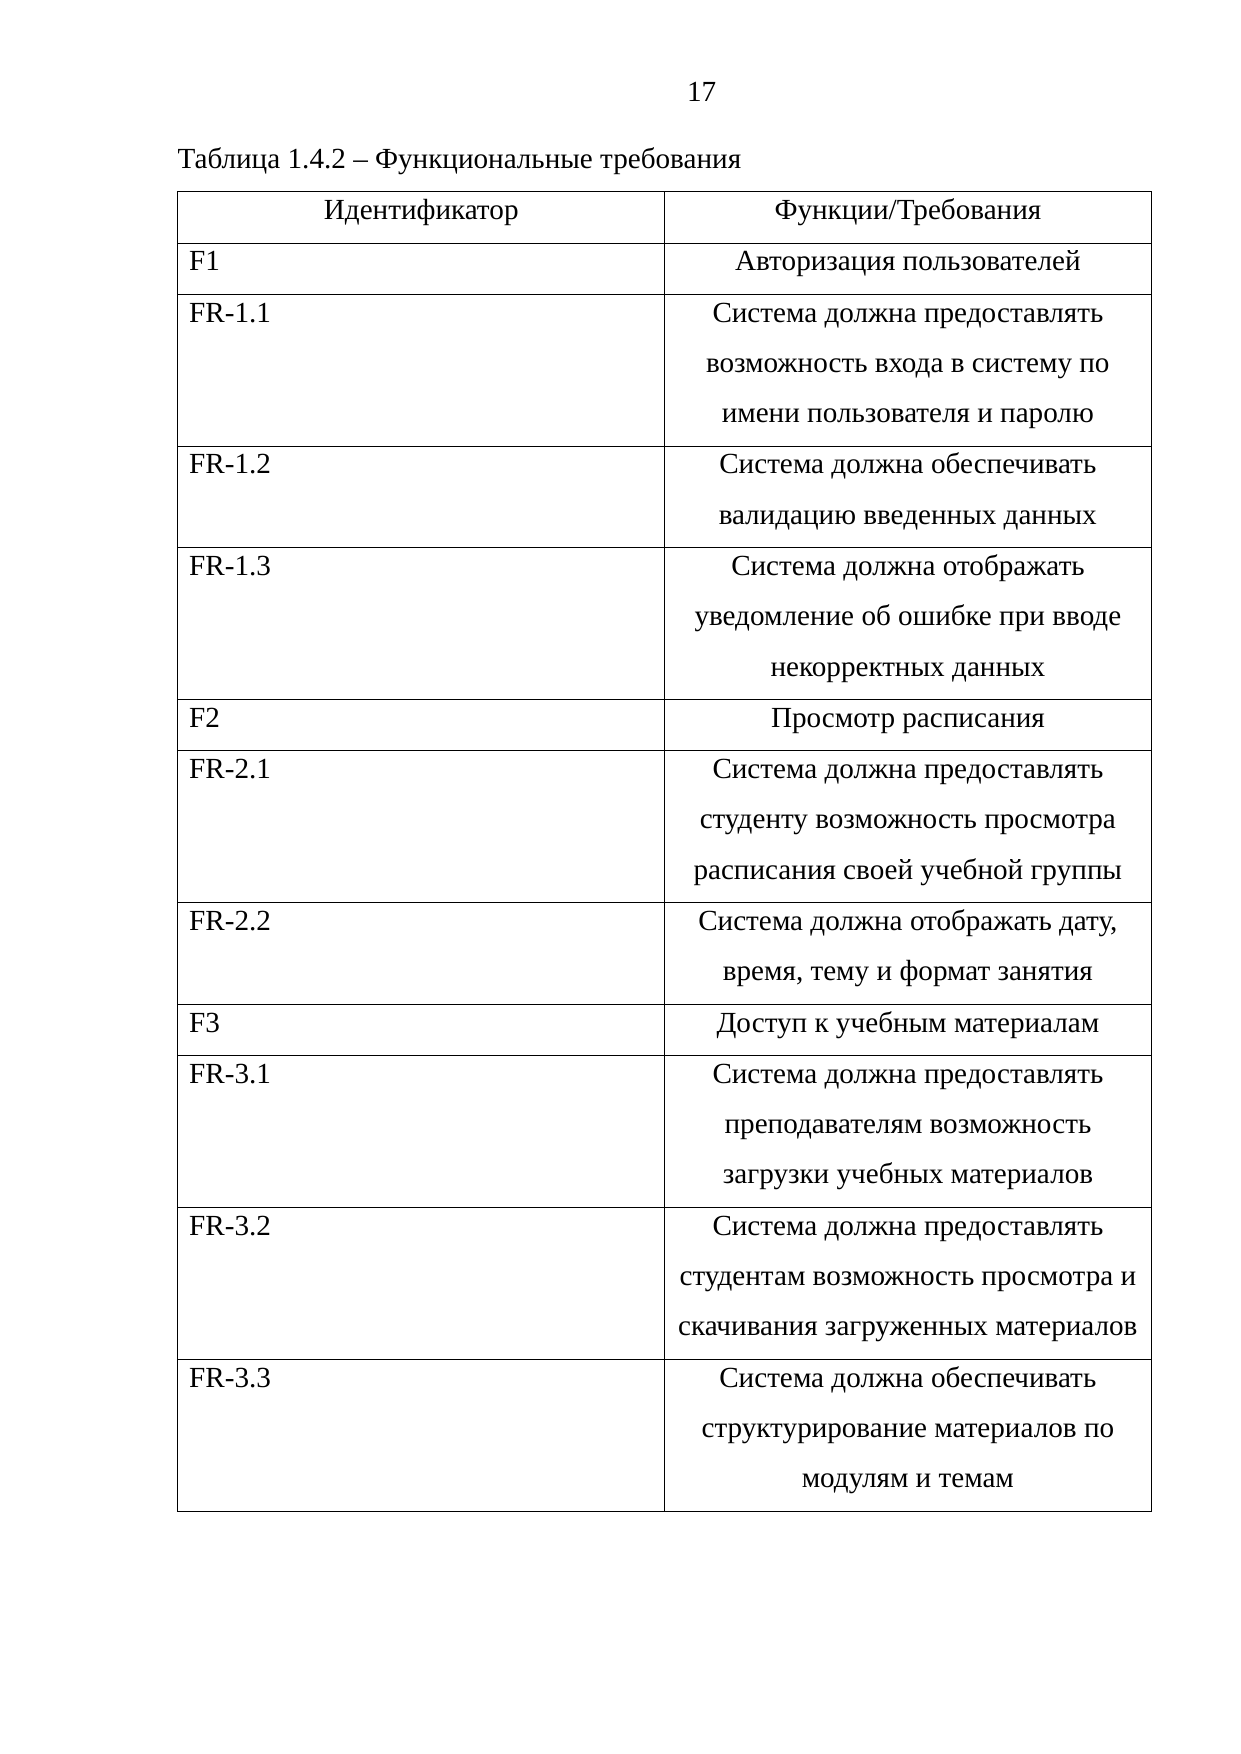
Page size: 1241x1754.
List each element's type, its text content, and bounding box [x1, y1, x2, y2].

table_cell Просмотр расписания [665, 700, 1151, 750]
table_cell Доступ к учебным материалам [665, 1005, 1151, 1055]
table_cell FR-3.2 [178, 1208, 664, 1359]
table_header Функции/Требования [665, 192, 1151, 242]
table_cell F1 [178, 244, 664, 294]
table_cell Система должна предоставлять студентам возможность просмотра и скачивания загруженных материалов [665, 1208, 1151, 1359]
table_cell F3 [178, 1005, 664, 1055]
table_cell Система должна предоставлять преподавателям возможность загрузки учебных материалов [665, 1056, 1151, 1207]
table_cell FR-3.1 [178, 1056, 664, 1207]
table_cell FR-1.3 [178, 548, 664, 699]
text Таблица 1.4.2 – Функциональные требования [177, 141, 1152, 174]
table_cell Авторизация пользователей [665, 244, 1151, 294]
table_header Идентификатор [178, 192, 664, 242]
table_cell FR-2.2 [178, 903, 664, 1004]
table_cell FR-3.3 [178, 1360, 664, 1511]
table_cell Система должна обеспечивать структурирование материалов по модулям и темам [665, 1360, 1151, 1511]
table_cell Система должна отображать дату, время, тему и формат занятия [665, 903, 1151, 1004]
table_cell F2 [178, 700, 664, 750]
table_cell FR-2.1 [178, 751, 664, 902]
table_cell Система должна обеспечивать валидацию введенных данных [665, 447, 1151, 547]
table_cell FR-1.1 [178, 295, 664, 446]
table_cell Система должна предоставлять возможность входа в систему по имени пользователя и паролю [665, 295, 1151, 446]
table_cell Система должна отображать уведомление об ошибке при вводе некорректных данных [665, 548, 1151, 699]
table_cell FR-1.2 [178, 447, 664, 547]
table_cell Система должна предоставлять студенту возможность просмотра расписания своей учебной группы [665, 751, 1151, 902]
